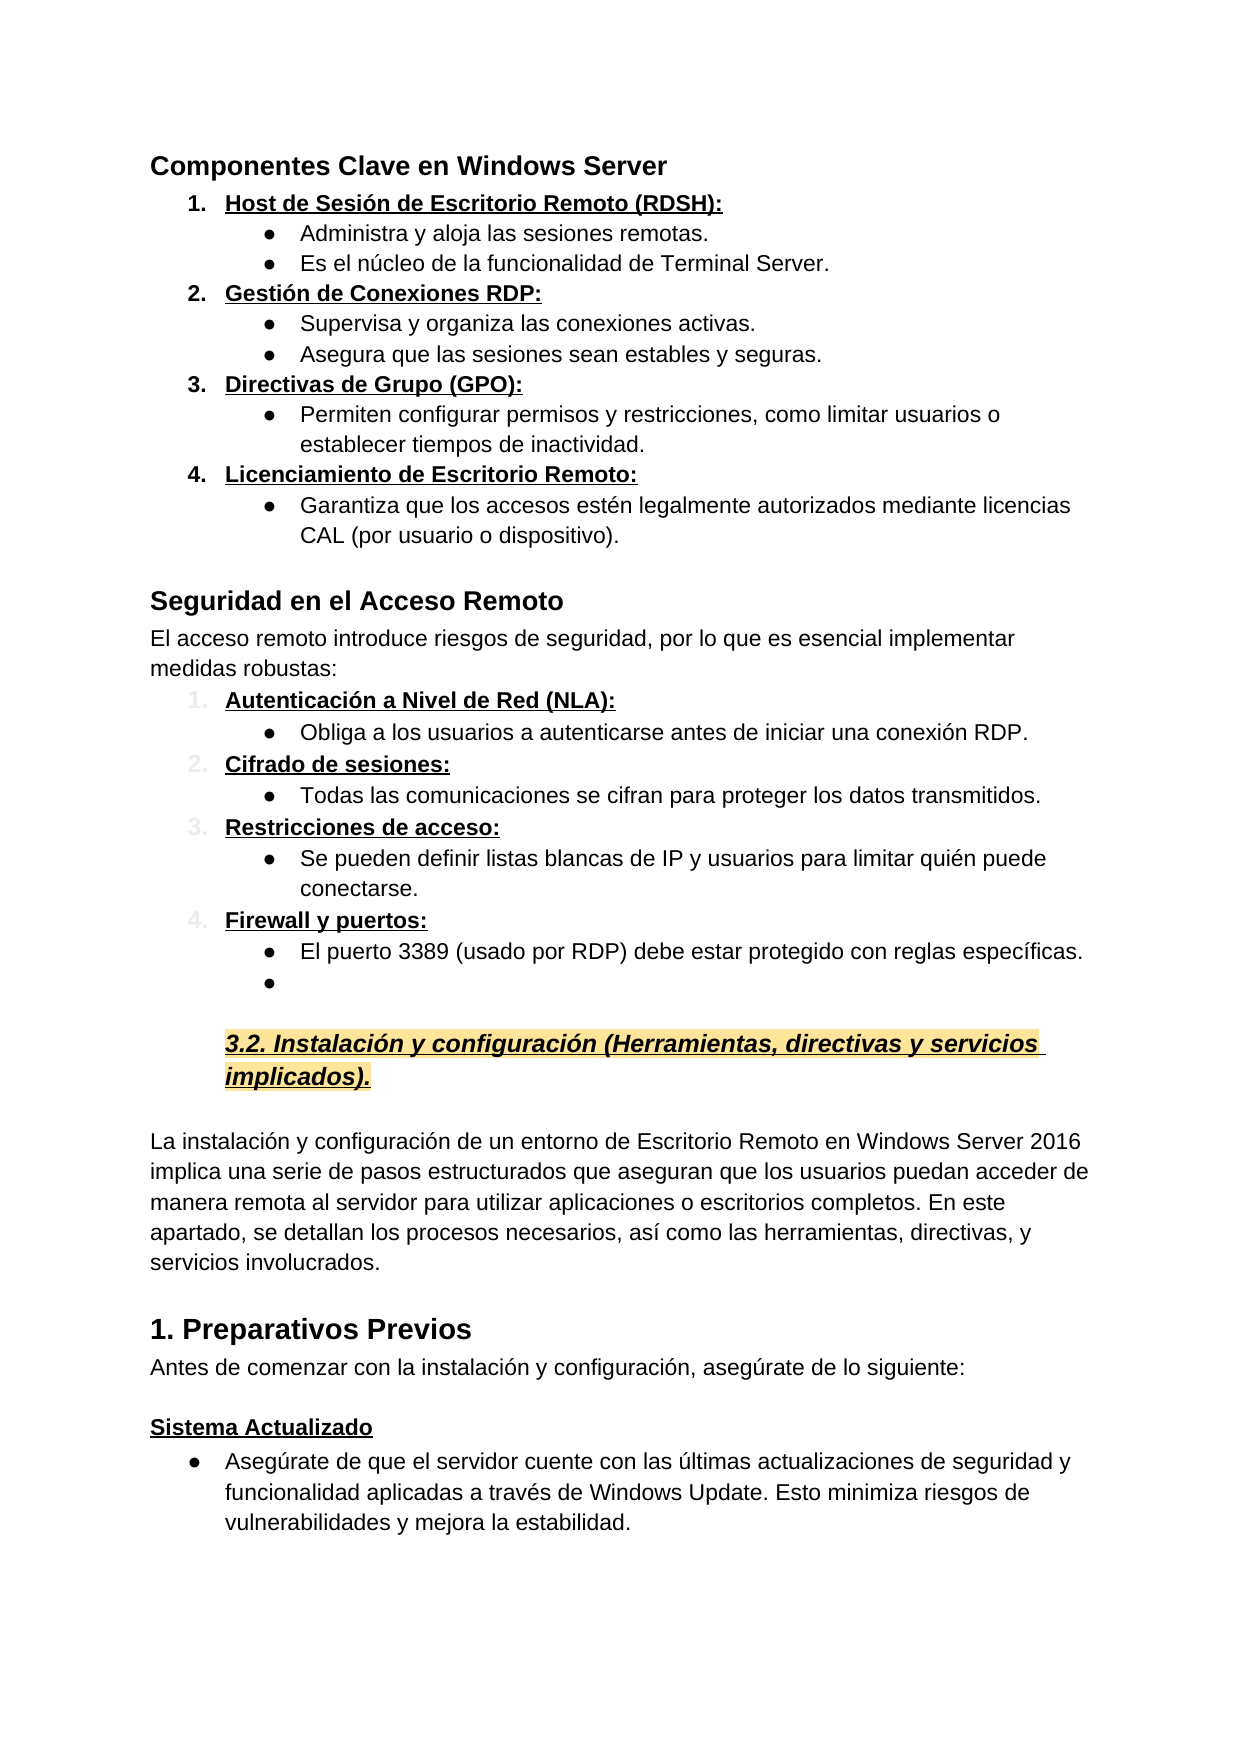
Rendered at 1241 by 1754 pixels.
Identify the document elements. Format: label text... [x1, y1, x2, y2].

list Restricciones de acceso: [187, 812, 1090, 841]
list Gestión de Conexiones RDP: [187, 280, 1090, 307]
list Licenciamiento de Escritorio Remoto: [187, 461, 1090, 488]
list Firewall y puertos: [187, 905, 1090, 934]
list Cifrado de sesiones: [187, 749, 1090, 777]
list Asegúrate de que el servidor cuente con las últimas actualizaciones de seguridad y funcionalidad aplicadas a través de Windows Update. Esto minimiza riesgos de vulnerabilidades y mejora la estabilidad. [187, 1448, 1090, 1535]
list Asegura que las sesiones sean estables y seguras. [262, 341, 1090, 367]
list Obliga a los usuarios a autenticarse antes de iniciar una conexión RDP. [262, 718, 1090, 745]
text El acceso remoto introduce riesgos de seguridad, por lo que es esencial implementar medidas robustas: [150, 625, 1090, 682]
list Es el núcleo de la funcionalidad de Terminal Server. [262, 250, 1090, 276]
text La instalación y configuración de un entorno de Escritorio Remoto en Windows Server 2016 implica una serie de pasos estructurados que aseguran que los usuarios puedan acceder de manera remota al servidor para utilizar aplicaciones o escritorios completos. En este apartado, se detallan los procesos necesarios, así como las herramientas, directivas, y servicios involucrados. [150, 1128, 1090, 1275]
subtitle 1. Preparativos Previos [150, 1312, 1090, 1346]
list Directivas de Grupo (GPO): [187, 371, 1090, 397]
subtitle Seguridad en el Acceso Remoto [150, 585, 1090, 617]
list Administra y aloja las sesiones remotas. [262, 220, 1090, 246]
list Host de Sesión de Escritorio Remoto (RDSH): [187, 189, 1090, 216]
text 3.2. Instalación y configuración (Herramientas, directivas y servicios implicados). [225, 1029, 1090, 1091]
list Autenticación a Nivel de Red (NLA): [187, 685, 1090, 714]
list Supervisa y organiza las conexiones activas. [262, 310, 1090, 337]
list Se pueden definir listas blancas de IP y usuarios para limitar quién puede conectarse. [262, 845, 1090, 901]
text Antes de comenzar con la instalación y configuración, asegúrate de lo siguiente: [150, 1354, 1090, 1381]
list Garantiza que los accesos estén legalmente autorizados mediante licencias CAL (por usuario o dispositivo). [262, 492, 1090, 548]
list Permiten configurar permisos y restricciones, como limitar usuarios o establecer tiempos de inactividad. [262, 401, 1090, 458]
subtitle Sistema Actualizado [150, 1414, 1090, 1440]
list El puerto 3389 (usado por RDP) debe estar protegido con reglas específicas. [262, 938, 1090, 965]
list Todas las comunicaciones se cifran para proteger los datos transmitidos. [262, 782, 1090, 808]
subtitle Componentes Clave en Windows Server [150, 150, 1090, 181]
